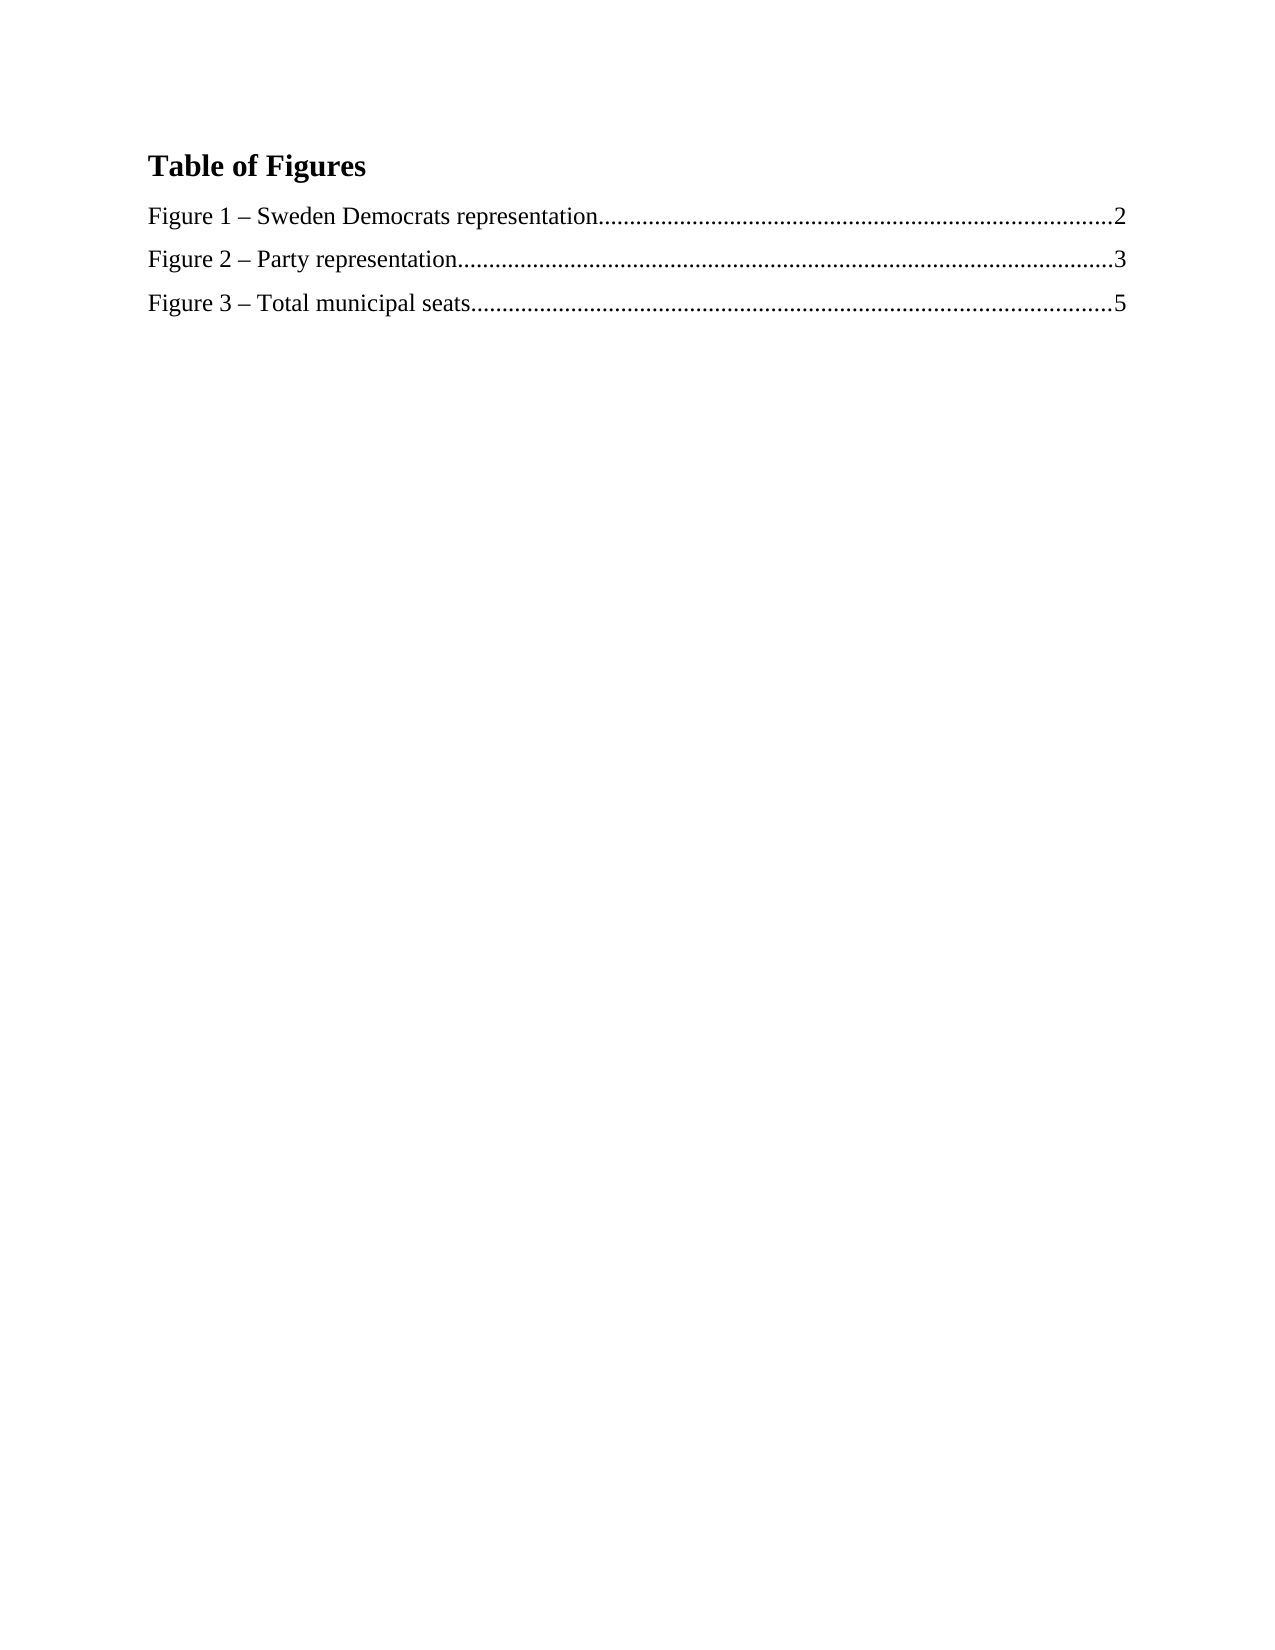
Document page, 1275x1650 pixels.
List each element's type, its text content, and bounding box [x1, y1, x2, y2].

text Figure 3 – Total municipal seats 5 [148, 288, 1127, 316]
subtitle Table of Figures [148, 148, 1127, 183]
text Figure 2 – Party representation 3 [148, 244, 1127, 273]
text Figure 1 – Sweden Democrats representation 2 [148, 201, 1127, 230]
